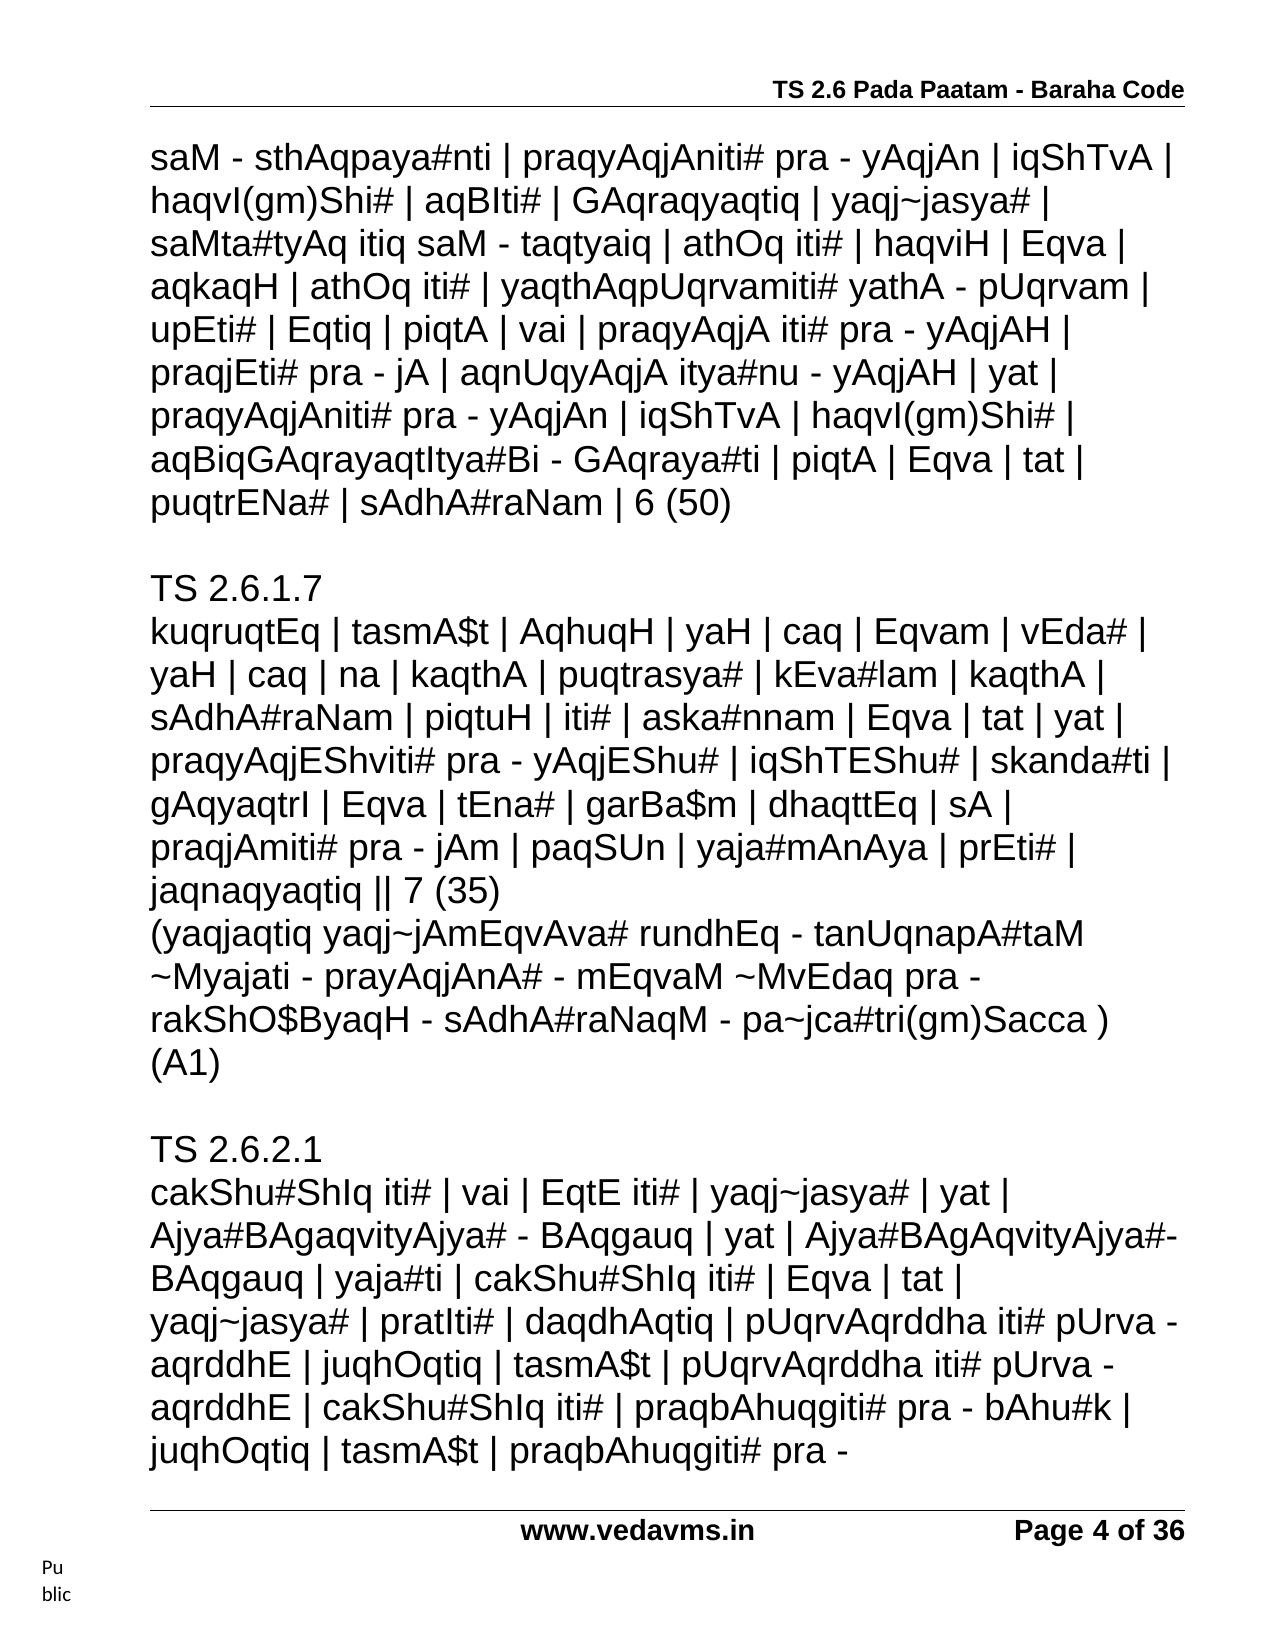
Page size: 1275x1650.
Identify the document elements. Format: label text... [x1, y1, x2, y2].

text kuqruqtEq | tasmA$t | AqhuqH | yaH | caq | Eqvam | vEda# | yaH | caq | na | kaqthA | puqtrasya# | kEva#lam | kaqthA | sAdhA#raNam | piqtuH | iti# | aska#nnam | Eqva | tat | yat | praqyAqjEShviti# pra - yAqjEShu# | iqShTEShu# | skanda#ti | gAqyaqtrI | Eqva | tEna# | garBa$m | dhaqttEq | sA | praqjAmiti# pra - jAm | paqSUn | yaja#mAnAya | prEti# | jaqnaqyaqtiq || 7 (35) [150, 609, 1185, 911]
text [150, 135, 1185, 523]
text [150, 1170, 1185, 1472]
text (yaqjaqtiq yaqj~jAmEqvAva# rundhEq - tanUqnapA#taM ~Myajati - prayAqjAnA# - mEqvaM ~MvEdaq pra - rakShO$ByaqH - sAdhA#raNaqM - pa~jca#tri(gm)Sacca ) (A1) [150, 911, 1185, 1084]
text TS 2.6.2.1 [150, 1127, 1185, 1170]
text TS 2.6.1.7 [150, 566, 1185, 609]
